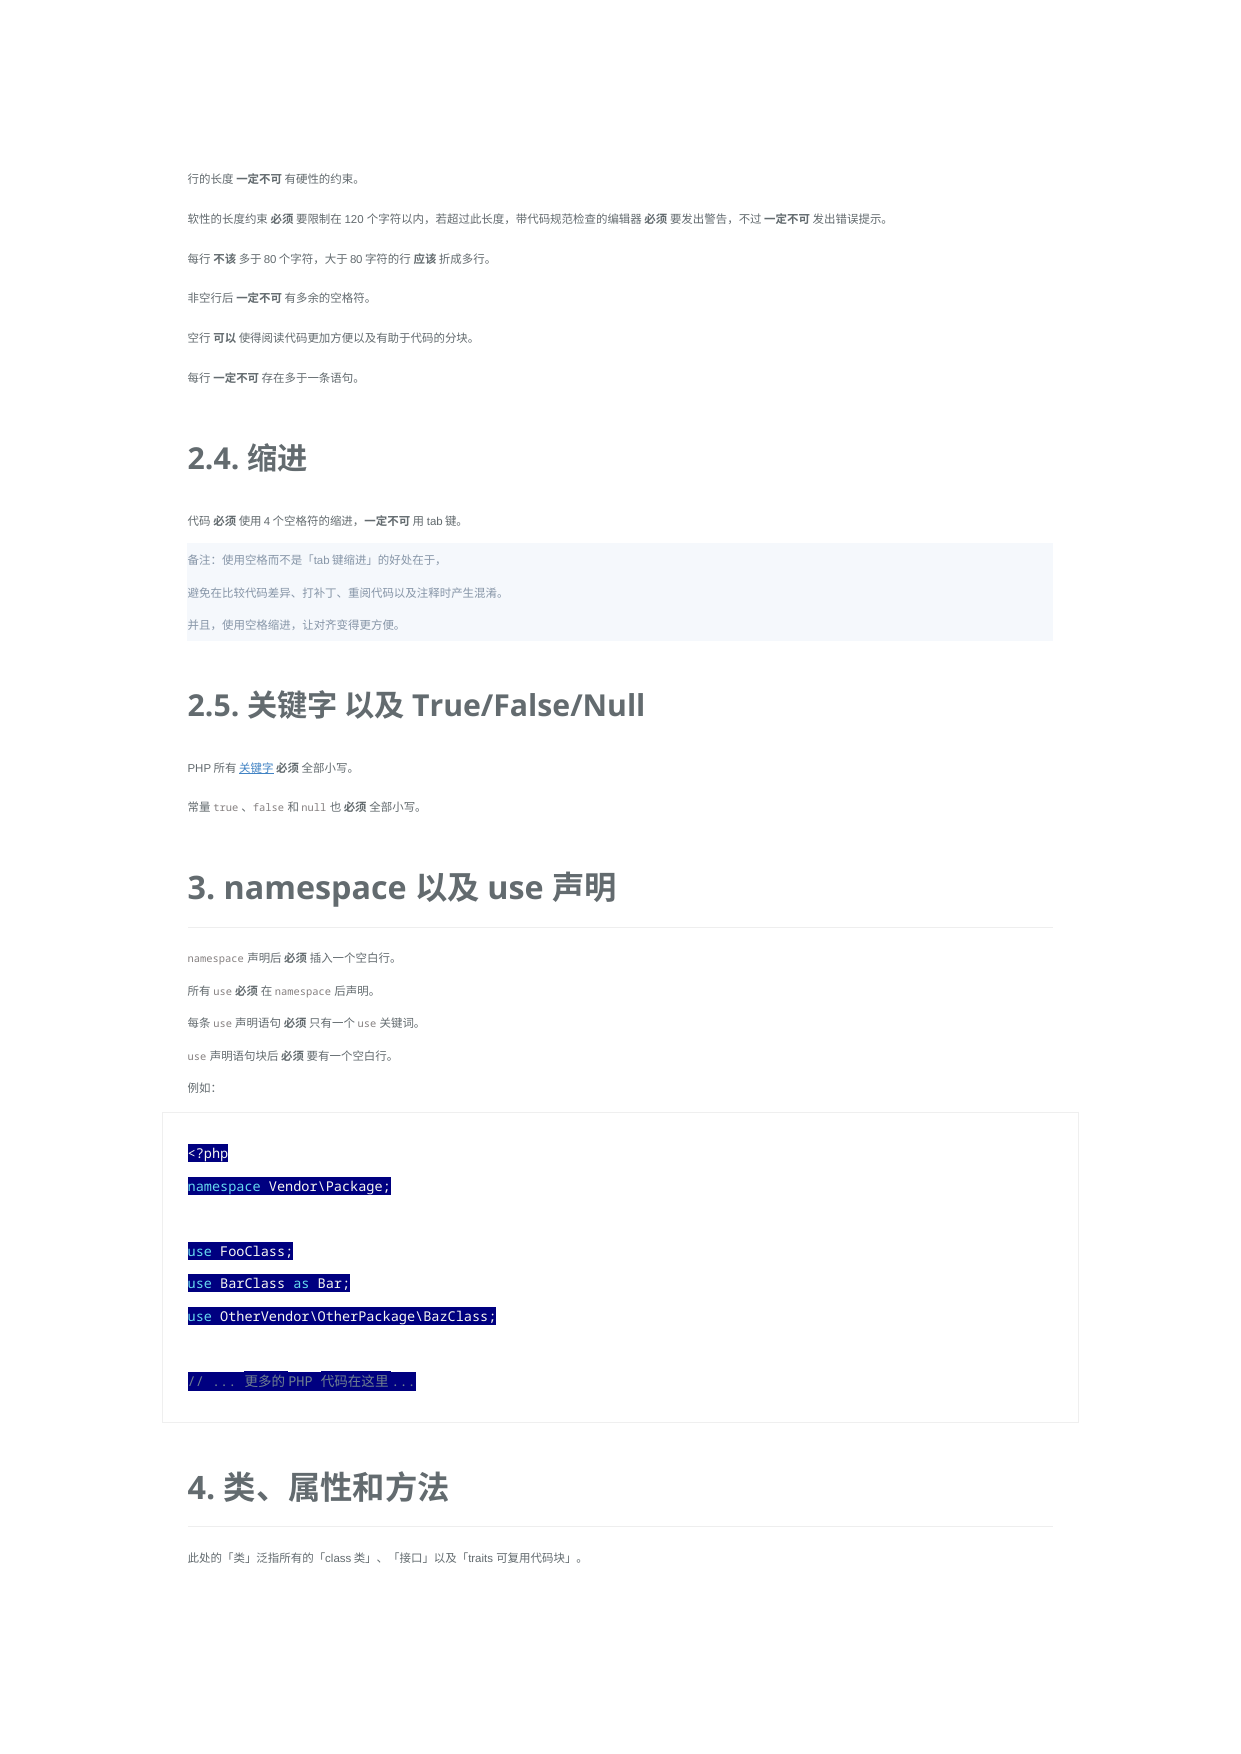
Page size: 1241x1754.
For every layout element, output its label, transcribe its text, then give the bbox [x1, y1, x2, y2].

text 每行 一定不可 存在多于一条语句。 [187, 361, 1053, 394]
text 3. namespace 以及 use 声明 [187, 853, 1053, 927]
text use FooClass; [187, 1234, 1053, 1267]
text 空行 可以 使得阅读代码更加方便以及有助于代码的分块。 [187, 322, 1053, 354]
text PHP所有 关键字 必须 全部小写。 [187, 751, 1053, 783]
text 例如： [187, 1072, 1053, 1104]
text // ... 更多的 PHP 代码在这里 ... [163, 1339, 1078, 1422]
text 常量 true 、false 和 null 也 必须 全部小写。 [187, 791, 1053, 823]
text 代码 必须 使用4个空格符的缩进，一定不可 用 tab键。 [187, 504, 1053, 536]
text 所有 use 必须 在 namespace 后声明。 [187, 974, 1053, 1007]
text 软性的长度约束 必须 要限制在 120 个字符以内，若超过此长度，带代码规范检查的编辑器 必须 要发出警告，不过 一定不可 发出错误提示。 [187, 202, 1053, 234]
text 行的长度 一定不可 有硬性的约束。 [187, 162, 1053, 194]
text 2.5. 关键字 以及 True/False/Null [187, 671, 1053, 736]
text 非空行后 一定不可 有多余的空格符。 [187, 282, 1053, 314]
text 2.4. 缩进 [187, 424, 1053, 489]
text use OtherVendor\OtherPackage\BazClass; [187, 1299, 1053, 1332]
text use BarClass as Bar; [187, 1267, 1053, 1299]
text 每条 use 声明语句 必须 只有一个 use 关键词。 [187, 1007, 1053, 1039]
text namespace Vendor\Package; [187, 1169, 1053, 1202]
text 备注：使用空格而不是「tab键缩进」的好处在于， 避免在比较代码差异、打补丁、重阅代码以及注释时产生混淆。 并且，使用空格缩进，让对齐变得更方便。 [187, 543, 1053, 641]
text use 声明语句块后 必须 要有一个空白行。 [187, 1039, 1053, 1072]
text 4. 类、属性和方法 [187, 1453, 1053, 1526]
text 此处的「类」泛指所有的「class类」、「接口」以及「traits 可复用代码块」。 [187, 1541, 1053, 1574]
text 每行 不该 多于80个字符，大于80字符的行 应该 折成多行。 [187, 242, 1053, 274]
text <?php [163, 1113, 1078, 1169]
text namespace 声明后 必须 插入一个空白行。 [187, 942, 1053, 974]
